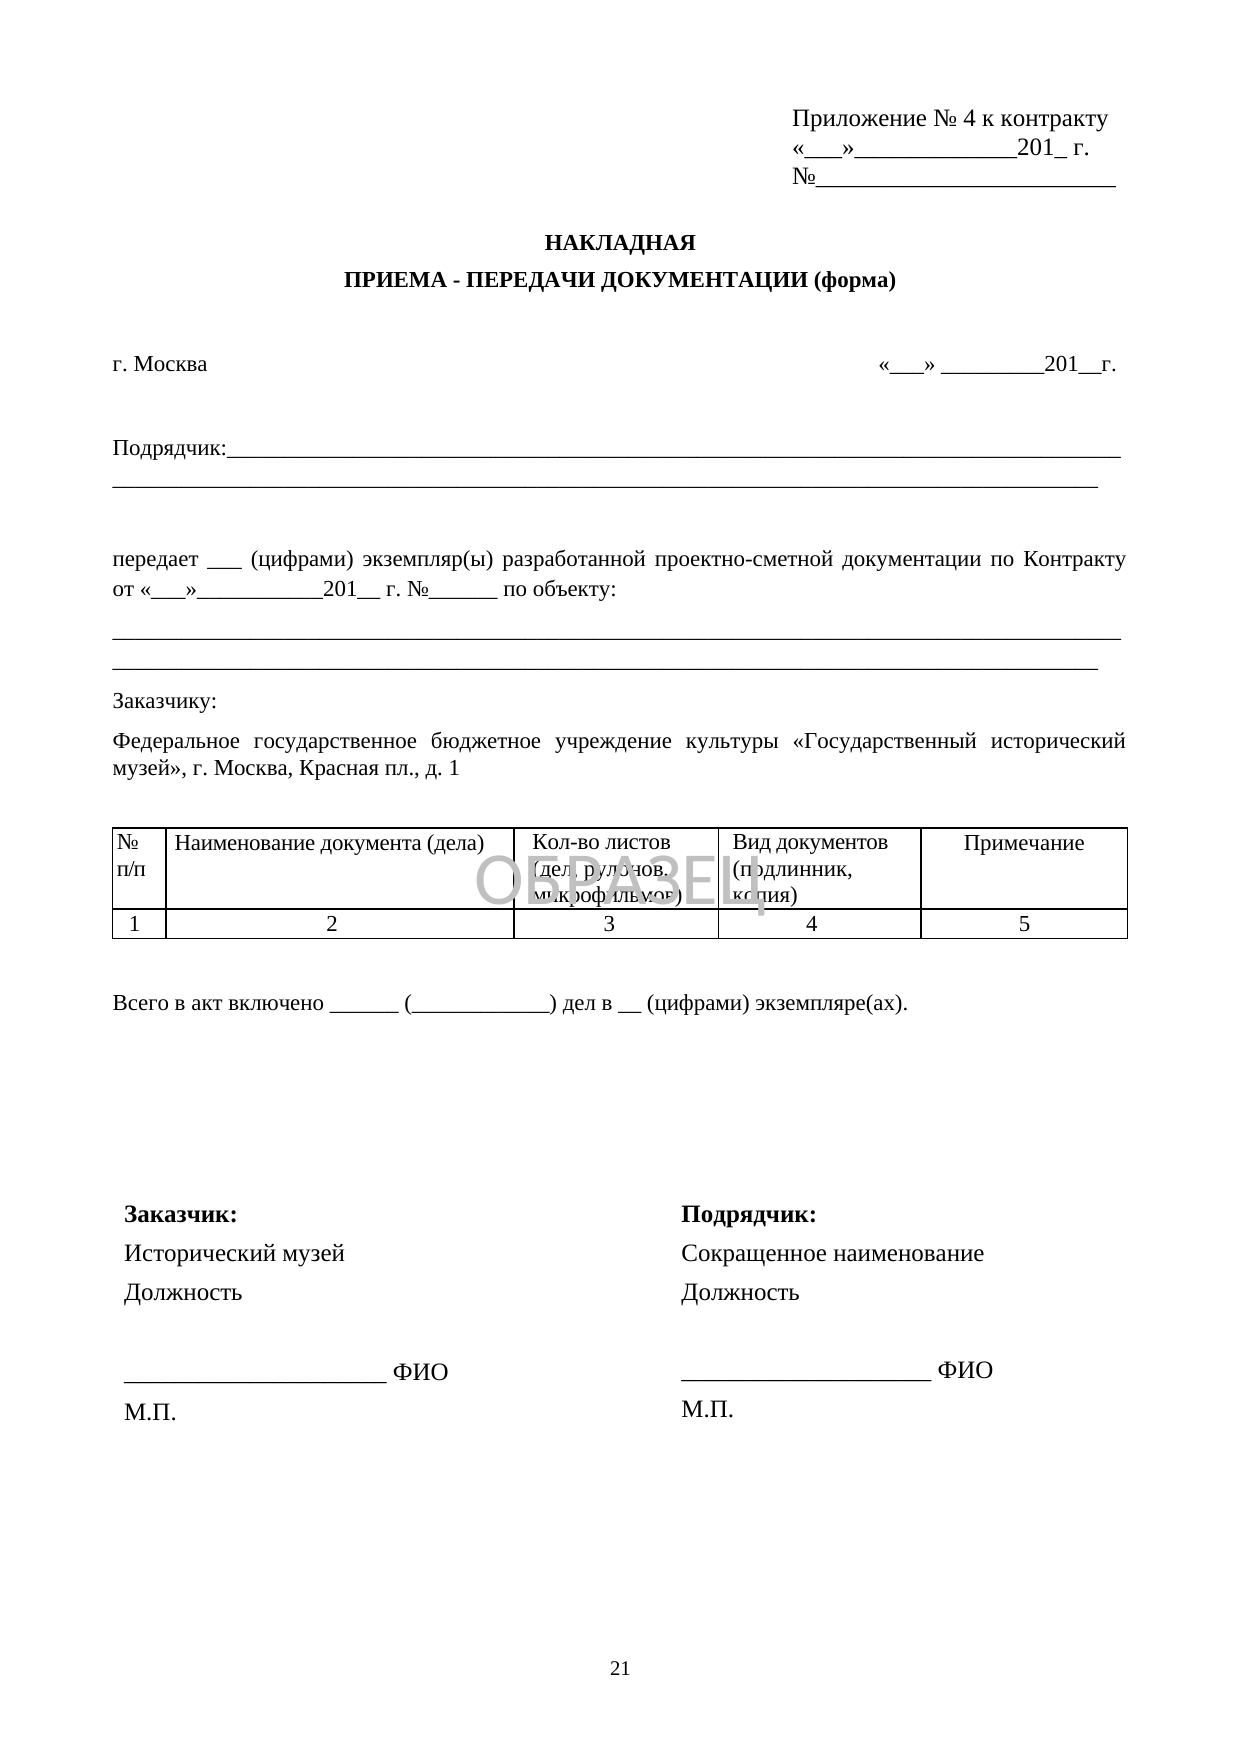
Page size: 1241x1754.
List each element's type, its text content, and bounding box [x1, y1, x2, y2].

table_header Кол-во листов (дел, рулонов, микрофильмов) [515, 829, 718, 908]
text НАКЛАДНАЯ [112, 229, 1128, 255]
text ______________________________________________________________________________________________________________________________________________________________________________ [112, 616, 1128, 672]
table_cell 4 [719, 910, 920, 937]
table_header Наименование документа (дела) [167, 829, 513, 908]
text ПРИЕМА - ПЕРЕДАЧИ ДОКУМЕНТАЦИИ (форма) [112, 266, 1128, 292]
text Всего в акт включено ______ (____________) дел в __ (цифрами) экземпляре(ах). [112, 989, 1128, 1015]
table_cell 2 [167, 910, 513, 937]
table_header Заказчик: Исторический музей Должность _____________________ ФИО М.П. [113, 1188, 670, 1436]
text №________________________ [792, 161, 1128, 190]
table_cell 3 [515, 910, 718, 937]
text Заказчику: [112, 687, 1128, 713]
table_cell 5 [922, 910, 1127, 937]
text передает ___ (цифрами) экземпляр(ы) разработанной проектно-сметной документации по Контракту от «___»___________201__ г. №______ по объекту: [112, 545, 1128, 602]
text Подрядчик:____________________________________________________________________________________________________________________________________________________________________ [112, 433, 1128, 490]
text Приложение № 4 к контракту [792, 103, 1128, 132]
table_header Вид документов (подлинник, копия) [764, 829, 920, 908]
table_header Подрядчик: Сокращенное наименование Должность ____________________ ФИО М.П. [670, 1188, 1139, 1436]
table_cell 1 [113, 910, 165, 937]
table_header г. Москва [101, 339, 614, 386]
table_header «___» _________201__г. [615, 339, 1128, 386]
table_header № п/п [113, 829, 165, 908]
table_header Вид документов (подлинник, копия) [719, 829, 758, 908]
text Федеральное государственное бюджетное учреждение культуры «Государственный исторический музей», г. Москва, Красная пл., д. 1 [112, 727, 1128, 780]
text «___»_____________201_ г. [792, 132, 1128, 161]
table_header Примечание [922, 829, 1127, 908]
